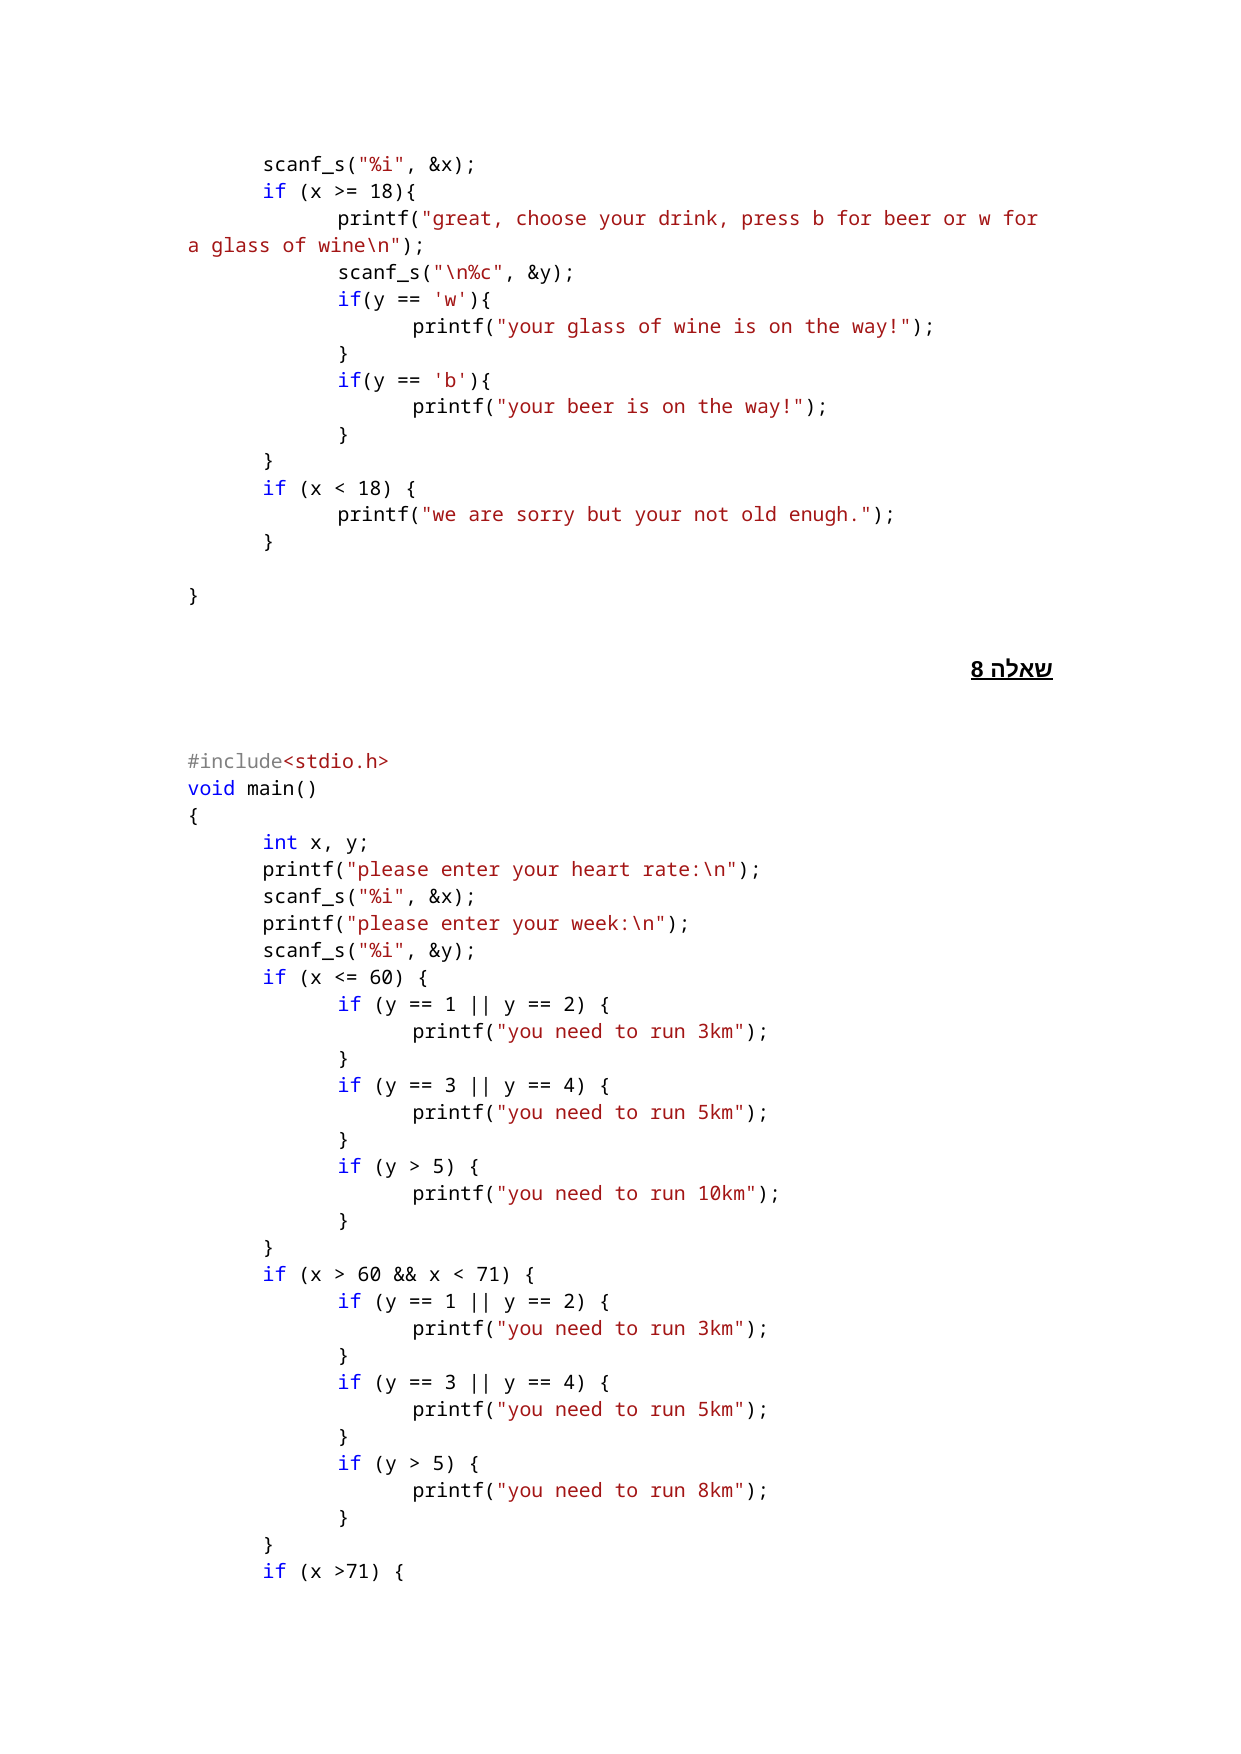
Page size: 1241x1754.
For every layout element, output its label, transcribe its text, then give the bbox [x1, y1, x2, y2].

text if(y == 'b'){ [187, 366, 1053, 393]
text { [187, 801, 1053, 828]
text printf("you need to run 10km"); [187, 1179, 1053, 1206]
text void main() [187, 774, 1053, 801]
text if (x < 18) { [187, 474, 1053, 501]
text printf("you need to run 3km"); [187, 1314, 1053, 1341]
text } [187, 1233, 1053, 1260]
text printf("please enter your week:\n"); [187, 909, 1053, 936]
text #include<stdio.h> [187, 747, 1053, 774]
text } [187, 1530, 1053, 1557]
text } [187, 447, 1053, 474]
text printf("you need to run 8km"); [187, 1476, 1053, 1503]
text if (x >71) { [187, 1557, 1053, 1584]
text } [187, 339, 1053, 366]
text } [187, 582, 1053, 609]
text if (y > 5) { [187, 1152, 1053, 1179]
text } [187, 1044, 1053, 1071]
text if (x <= 60) { [187, 963, 1053, 990]
text if (y == 1 || y == 2) { [187, 990, 1053, 1017]
text שאלה 8 [187, 656, 1053, 682]
text int x, y; [187, 828, 1053, 855]
text printf("you need to run 5km"); [187, 1098, 1053, 1125]
text printf("please enter your heart rate:\n"); [187, 855, 1053, 882]
text if (x >= 18){ [187, 177, 1053, 204]
text scanf_s("\n%c", &y); [187, 258, 1053, 285]
text } [187, 420, 1053, 447]
text if (y == 1 || y == 2) { [187, 1287, 1053, 1314]
text printf("we are sorry but your not old enugh."); [187, 501, 1053, 528]
text scanf_s("%i", &x); [187, 882, 1053, 909]
text printf("you need to run 3km"); [187, 1017, 1053, 1044]
text scanf_s("%i", &x); [187, 150, 1053, 177]
text if (y > 5) { [187, 1449, 1053, 1476]
text scanf_s("%i", &y); [187, 936, 1053, 963]
text printf("you need to run 5km"); [187, 1395, 1053, 1422]
text printf("your beer is on the way!"); [187, 393, 1053, 420]
text if (x > 60 && x < 71) { [187, 1260, 1053, 1287]
text printf("your glass of wine is on the way!"); [187, 312, 1053, 339]
text } [187, 1125, 1053, 1152]
text if (y == 3 || y == 4) { [187, 1368, 1053, 1395]
text } [187, 1341, 1053, 1368]
text printf("great, choose your drink, press b for beer or w for a glass of wine\n"); [187, 204, 1053, 258]
text if (y == 3 || y == 4) { [187, 1071, 1053, 1098]
text } [187, 1422, 1053, 1449]
text } [187, 1503, 1053, 1530]
text } [187, 1206, 1053, 1233]
text } [187, 528, 1053, 555]
text if(y == 'w'){ [187, 285, 1053, 312]
